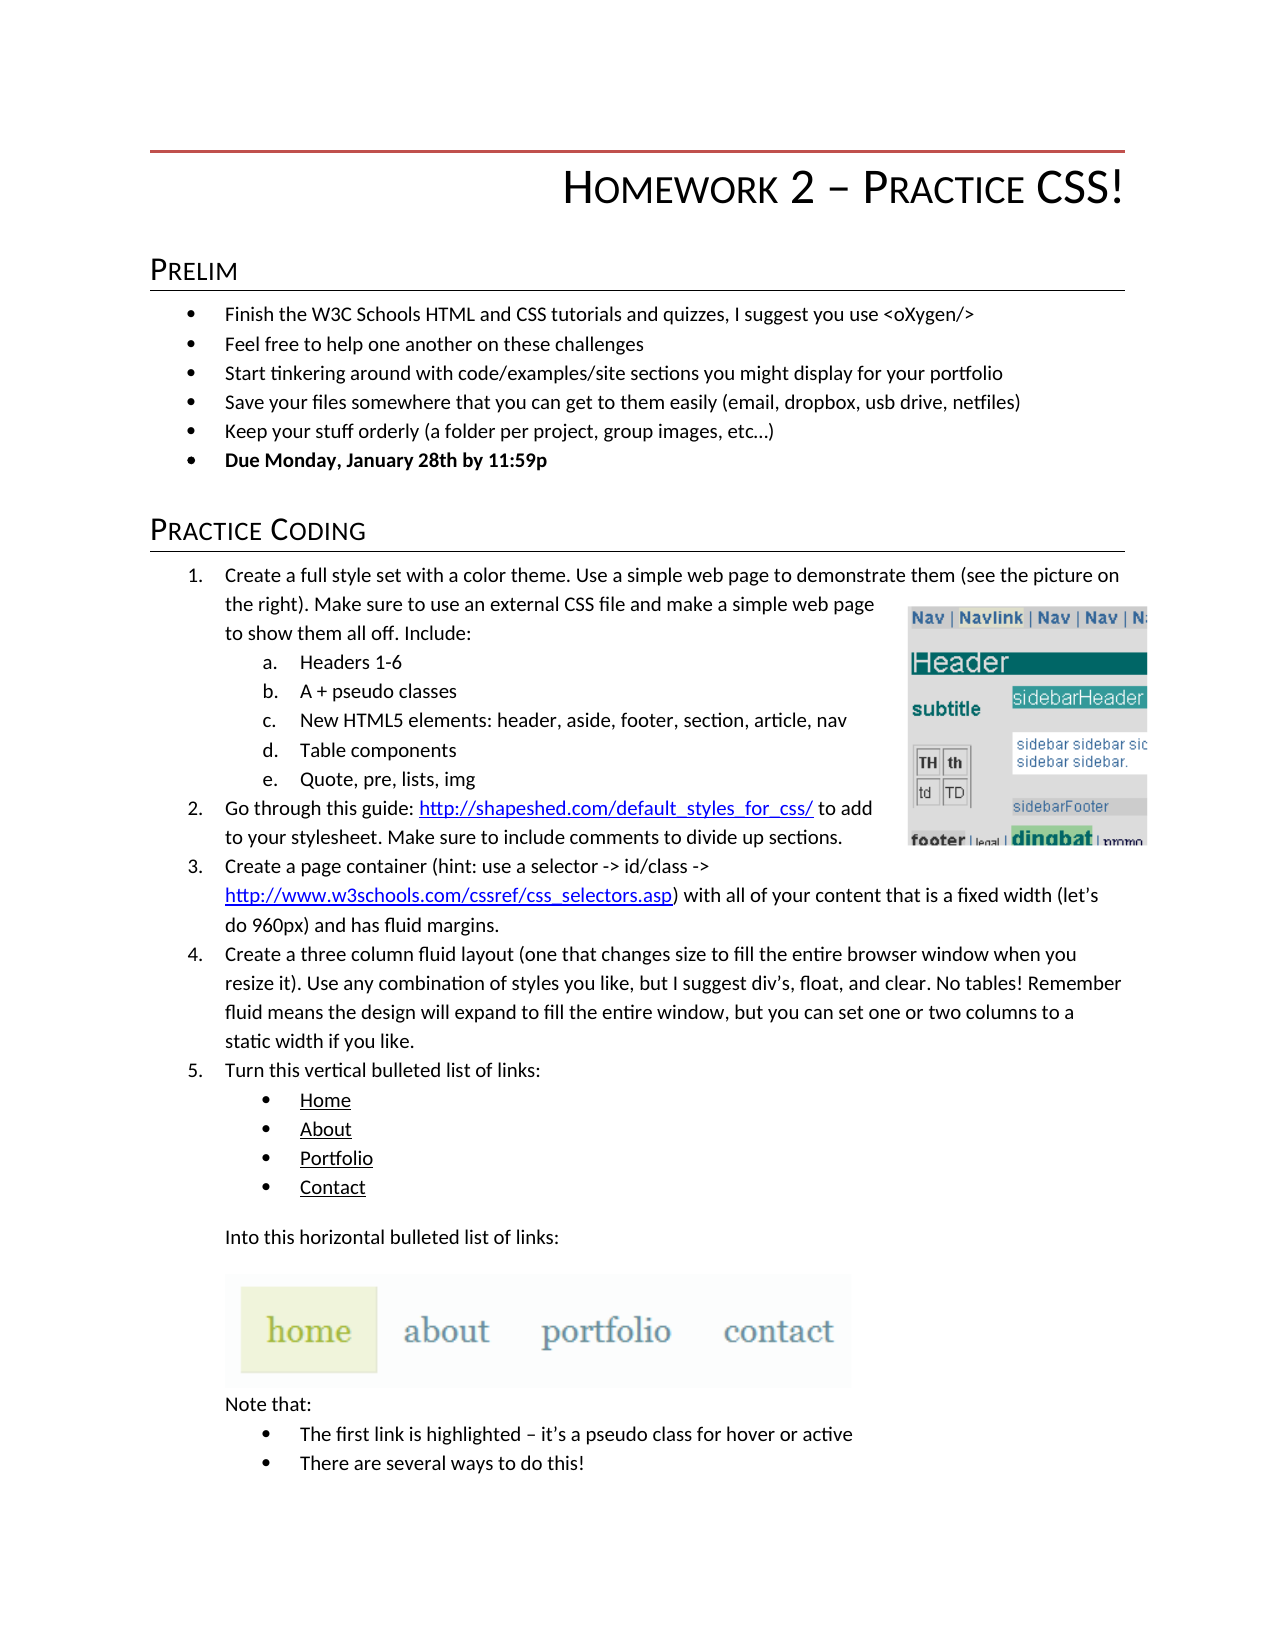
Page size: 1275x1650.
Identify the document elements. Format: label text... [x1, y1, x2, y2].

list Create a three column fluid layout (one that changes size to fill the entire browser window when you resize it). Use any combination of styles you like, but I suggest div’s, float, and clear. No tables! Remember fluid means the design will expand to fill the entire window, but you can set one or two columns to a static width if you like. [187, 941, 1125, 1054]
list The first link is highlighted – it’s a pseudo class for hover or active [262, 1421, 1125, 1446]
list Contact [262, 1174, 1125, 1200]
list Create a full style set with a color theme. Use a simple web page to demonstrate them (see the picture on the right). Make sure to use an external CSS file and make a simple web page to show them all off. Include: [187, 562, 1125, 646]
list Quote, pre, lists, img [262, 766, 898, 791]
list Keep your stuff orderly (a folder per project, group images, etc…) [187, 418, 1125, 444]
list Feel free to help one another on these challenges [187, 331, 1125, 356]
list Finish the W3C Schools HTML and CSS tutorials and quizzes, I suggest you use <oXygen/> [187, 302, 1125, 327]
list Home [262, 1087, 1125, 1112]
list Portfolio [262, 1145, 1125, 1171]
list Save your files somewhere that you can get to them easily (email, dropbox, usb drive, netfiles) [187, 389, 1125, 414]
list Table components [262, 737, 898, 762]
text Into this horizontal bulleted list of links: [225, 1224, 1125, 1250]
subtitle Practice Coding [150, 508, 1125, 551]
list New HTML5 elements: header, aside, footer, section, article, nav [262, 708, 898, 733]
picture [898, 600, 1155, 853]
list Create a page container (hint: use a selector -> id/class -> http://www.w3schools.com/cssref/css_selectors.asp) with all of your content that is a fixed width (let’s do 960px) and has fluid margins. [187, 853, 1125, 937]
subtitle Prelim [150, 247, 1125, 290]
picture [225, 1274, 852, 1388]
list There are several ways to do this! [262, 1450, 1125, 1475]
list Turn this vertical bulleted list of links: [187, 1058, 1125, 1083]
list Headers 1-6 [262, 649, 898, 675]
title Homework 2 – Practice CSS! [150, 153, 1125, 216]
list About [262, 1116, 1125, 1141]
list Go through this guide: http://shapeshed.com/default_styles_for_css/ to add to your stylesheet. Make sure to include comments to divide up sections. [187, 795, 898, 850]
list Due Monday, January 28th by 11:59p [187, 447, 1125, 473]
list Start tinkering around with code/examples/site sections you might display for your portfolio [187, 360, 1125, 385]
list A + pseudo classes [262, 678, 898, 704]
list Note that: [225, 1392, 1125, 1417]
